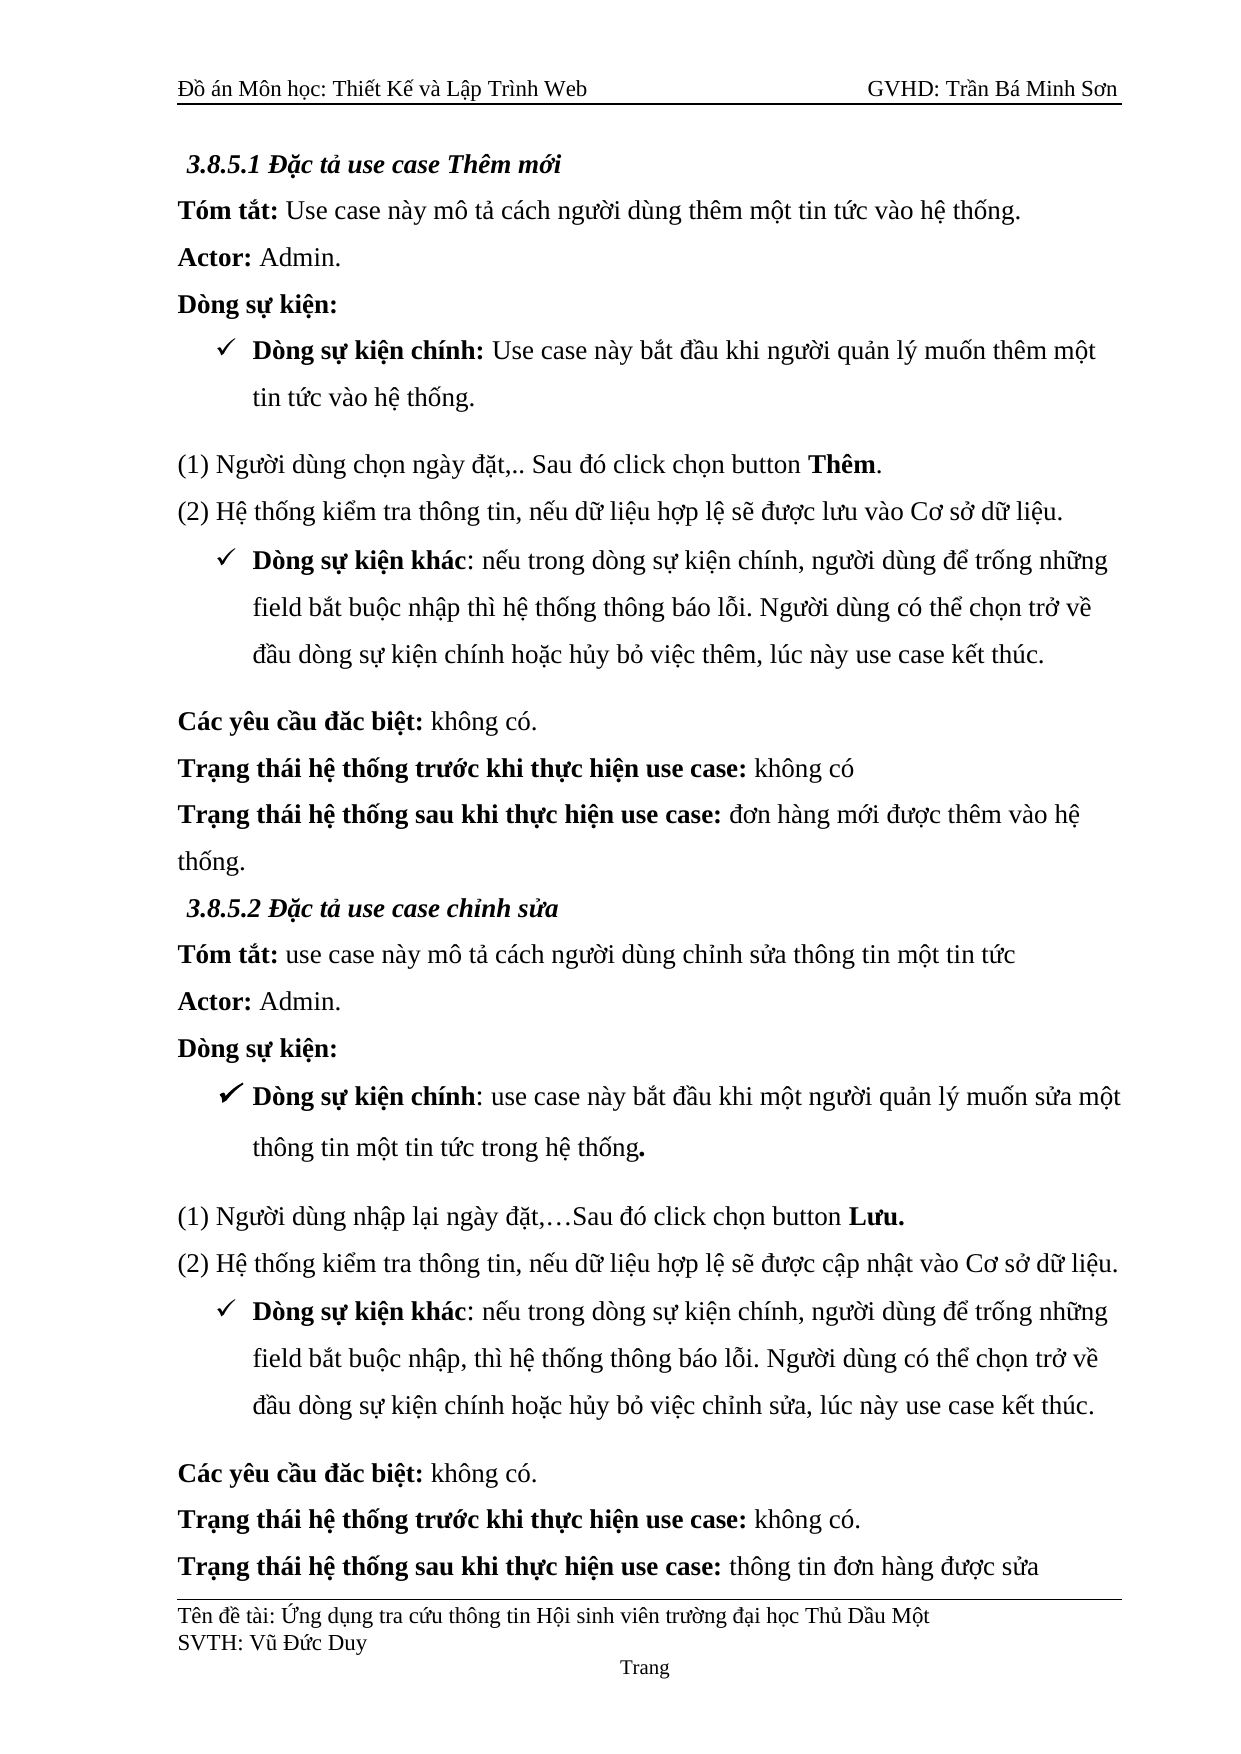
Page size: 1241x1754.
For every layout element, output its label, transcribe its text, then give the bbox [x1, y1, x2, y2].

list 3.8.5.2 Đặc tả use case chỉnh sửa [187, 892, 1122, 923]
text Tóm tắt: use case này mô tả cách người dùng chỉnh sửa thông tin một tin tức [177, 938, 1122, 970]
text Trạng thái hệ thống trước khi thực hiện use case: không có [177, 752, 1122, 783]
list 3.8.5.1 Đặc tả use case Thêm mới [187, 148, 1122, 179]
text (2) Hệ thống kiểm tra thông tin, nếu dữ liệu hợp lệ sẽ được lưu vào Cơ sở dữ liệu. [177, 495, 1122, 526]
text Actor: Admin. [177, 985, 1122, 1016]
list Dòng sự kiện khác: nếu trong dòng sự kiện chính, người dùng để trống những field bắt buộc nhập thì hệ thống thông báo lỗi. Người dùng có thể chọn trở về đầu dòng sự kiện chính hoặc hủy bỏ việc thêm, lúc này use case kết thúc. [215, 542, 1122, 669]
text (1) Người dùng chọn ngày đặt,.. Sau đó click chọn button Thêm. [177, 449, 1122, 480]
text Trạng thái hệ thống sau khi thực hiện use case: thông tin đơn hàng được sửa [177, 1550, 1122, 1581]
text Actor: Admin. [177, 241, 1122, 272]
text Các yêu cầu đăc biệt: không có. [177, 1457, 1122, 1488]
list Dòng sự kiện chính: Use case này bắt đầu khi người quản lý muốn thêm một tin tức vào hệ thống. [215, 334, 1122, 412]
text Trạng thái hệ thống trước khi thực hiện use case: không có. [177, 1503, 1122, 1534]
text Tóm tắt: Use case này mô tả cách người dùng thêm một tin tức vào hệ thống. [177, 194, 1122, 226]
text (1) Người dùng nhập lại ngày đặt,…Sau đó click chọn button Lưu. [177, 1200, 1122, 1231]
text (2) Hệ thống kiểm tra thông tin, nếu dữ liệu hợp lệ sẽ được cập nhật vào Cơ sở dữ liệu. [177, 1247, 1122, 1278]
text Trạng thái hệ thống sau khi thực hiện use case: đơn hàng mới được thêm vào hệ thống. [177, 798, 1122, 876]
list Dòng sự kiện khác: nếu trong dòng sự kiện chính, người dùng để trống những field bắt buộc nhập, thì hệ thống thông báo lỗi. Người dùng có thể chọn trở về đầu dòng sự kiện chính hoặc hủy bỏ việc chỉnh sửa, lúc này use case kết thúc. [215, 1293, 1122, 1420]
list Dòng sự kiện chính: use case này bắt đầu khi một người quản lý muốn sửa một thông tin một tin tức trong hệ thống. [215, 1078, 1122, 1162]
text Các yêu cầu đăc biệt: không có. [177, 705, 1122, 736]
text Dòng sự kiện: [177, 288, 1122, 319]
text Dòng sự kiện: [177, 1032, 1122, 1063]
